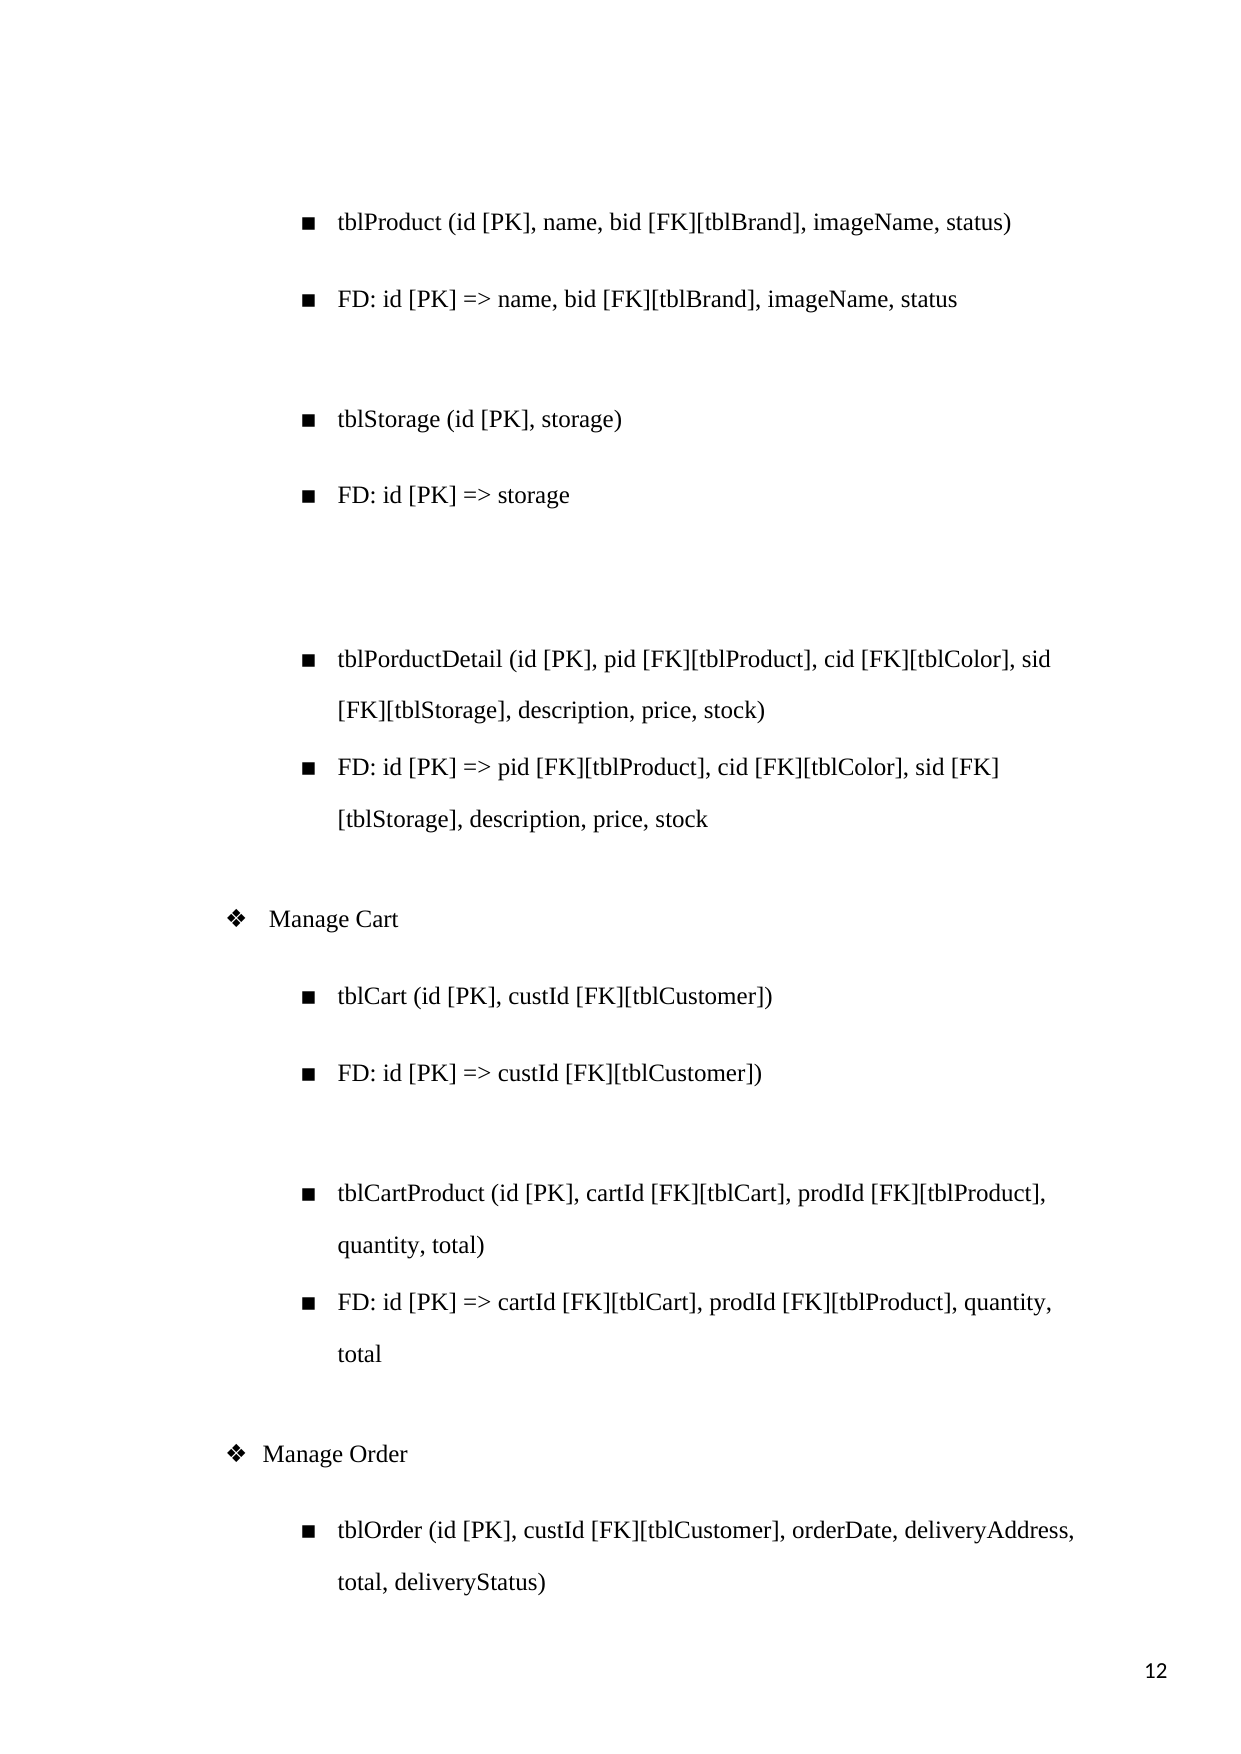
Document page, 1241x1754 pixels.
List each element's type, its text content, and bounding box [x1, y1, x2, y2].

list tblCartProduct (id [PK], cartId [FK][tblCart], prodId [FK][tblProduct], quantity, total) [300, 1164, 1090, 1259]
list tblOrder (id [PK], custId [FK][tblCustomer], orderDate, deliveryAddress, total, deliveryStatus) [300, 1502, 1090, 1596]
list FD: id [PK] => cartId [FK][tblCart], prodId [FK][tblProduct], quantity, total [300, 1273, 1090, 1367]
list Manage Order [225, 1425, 1090, 1476]
list Manage Cart [225, 891, 1090, 942]
list tblPorductDetail (id [PK], pid [FK][tblProduct], cid [FK][tblColor], sid [FK][tblStorage], description, price, stock) [300, 630, 1090, 724]
list tblStorage (id [PK], storage) [300, 390, 1090, 441]
list FD: id [PK] => storage [300, 467, 1090, 518]
list tblCart (id [PK], custId [FK][tblCustomer]) [300, 967, 1090, 1019]
list FD: id [PK] => name, bid [FK][tblBrand], imageName, status [300, 270, 1090, 321]
list FD: id [PK] => pid [FK][tblProduct], cid [FK][tblColor], sid [FK][tblStorage], description, price, stock [300, 739, 1090, 833]
list tblProduct (id [PK], name, bid [FK][tblBrand], imageName, status) [300, 193, 1090, 244]
list FD: id [PK] => custId [FK][tblCustomer]) [300, 1044, 1090, 1096]
